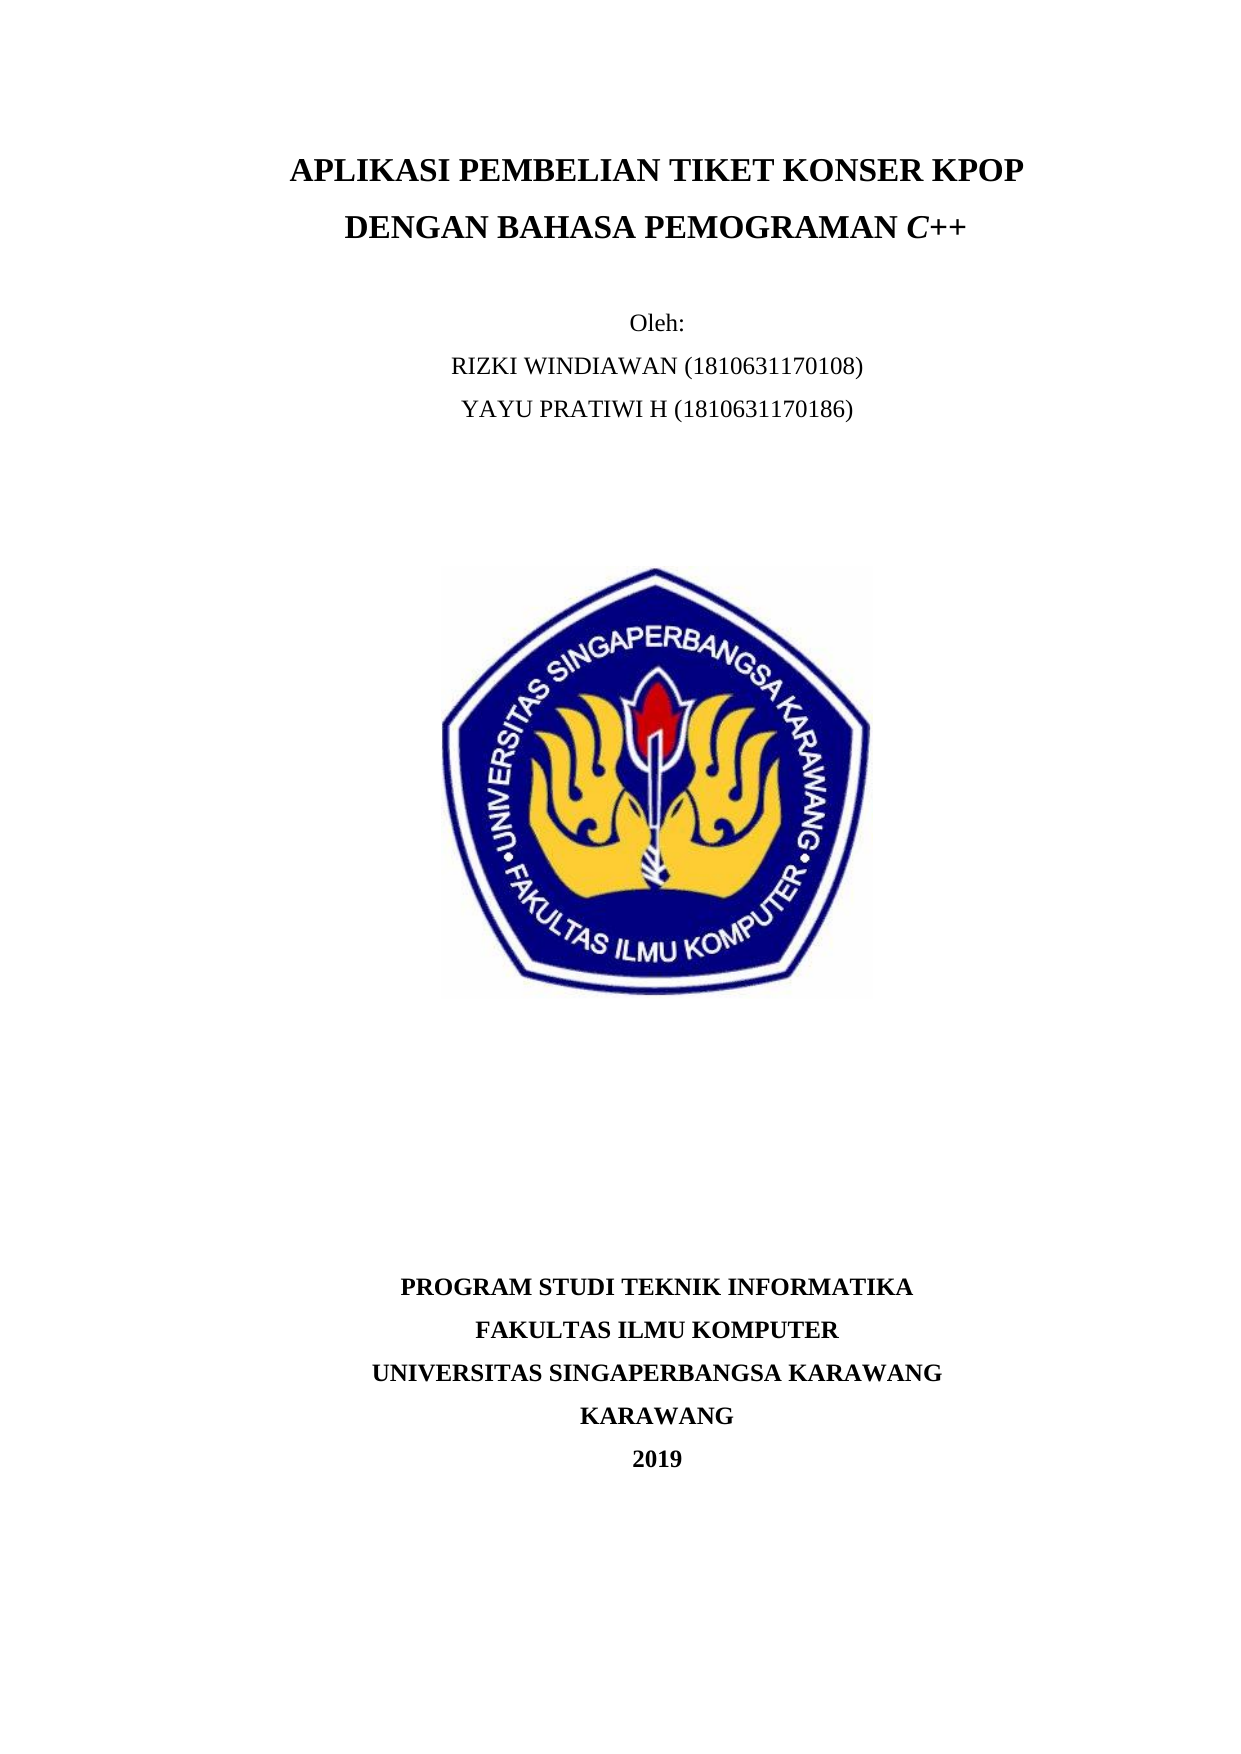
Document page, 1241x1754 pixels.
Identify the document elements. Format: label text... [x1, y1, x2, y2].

text DENGAN BAHASA PEMOGRAMAN C++ [224, 207, 1090, 246]
text PROGRAM STUDI TEKNIK INFORMATIKA [224, 1272, 1090, 1300]
text APLIKASI PEMBELIAN TIKET KONSER KPOP [224, 150, 1090, 188]
text 2019 [224, 1444, 1090, 1473]
text Oleh: [224, 308, 1090, 337]
text UNIVERSITAS SINGAPERBANGSA KARAWANG [224, 1358, 1090, 1387]
text YAYU PRATIWI H (1810631170186) [224, 394, 1090, 423]
text KARAWANG [224, 1401, 1090, 1430]
text FAKULTAS ILMU KOMPUTER [224, 1315, 1090, 1343]
picture [441, 566, 873, 999]
text RIZKI WINDIAWAN (1810631170108) [224, 351, 1090, 380]
